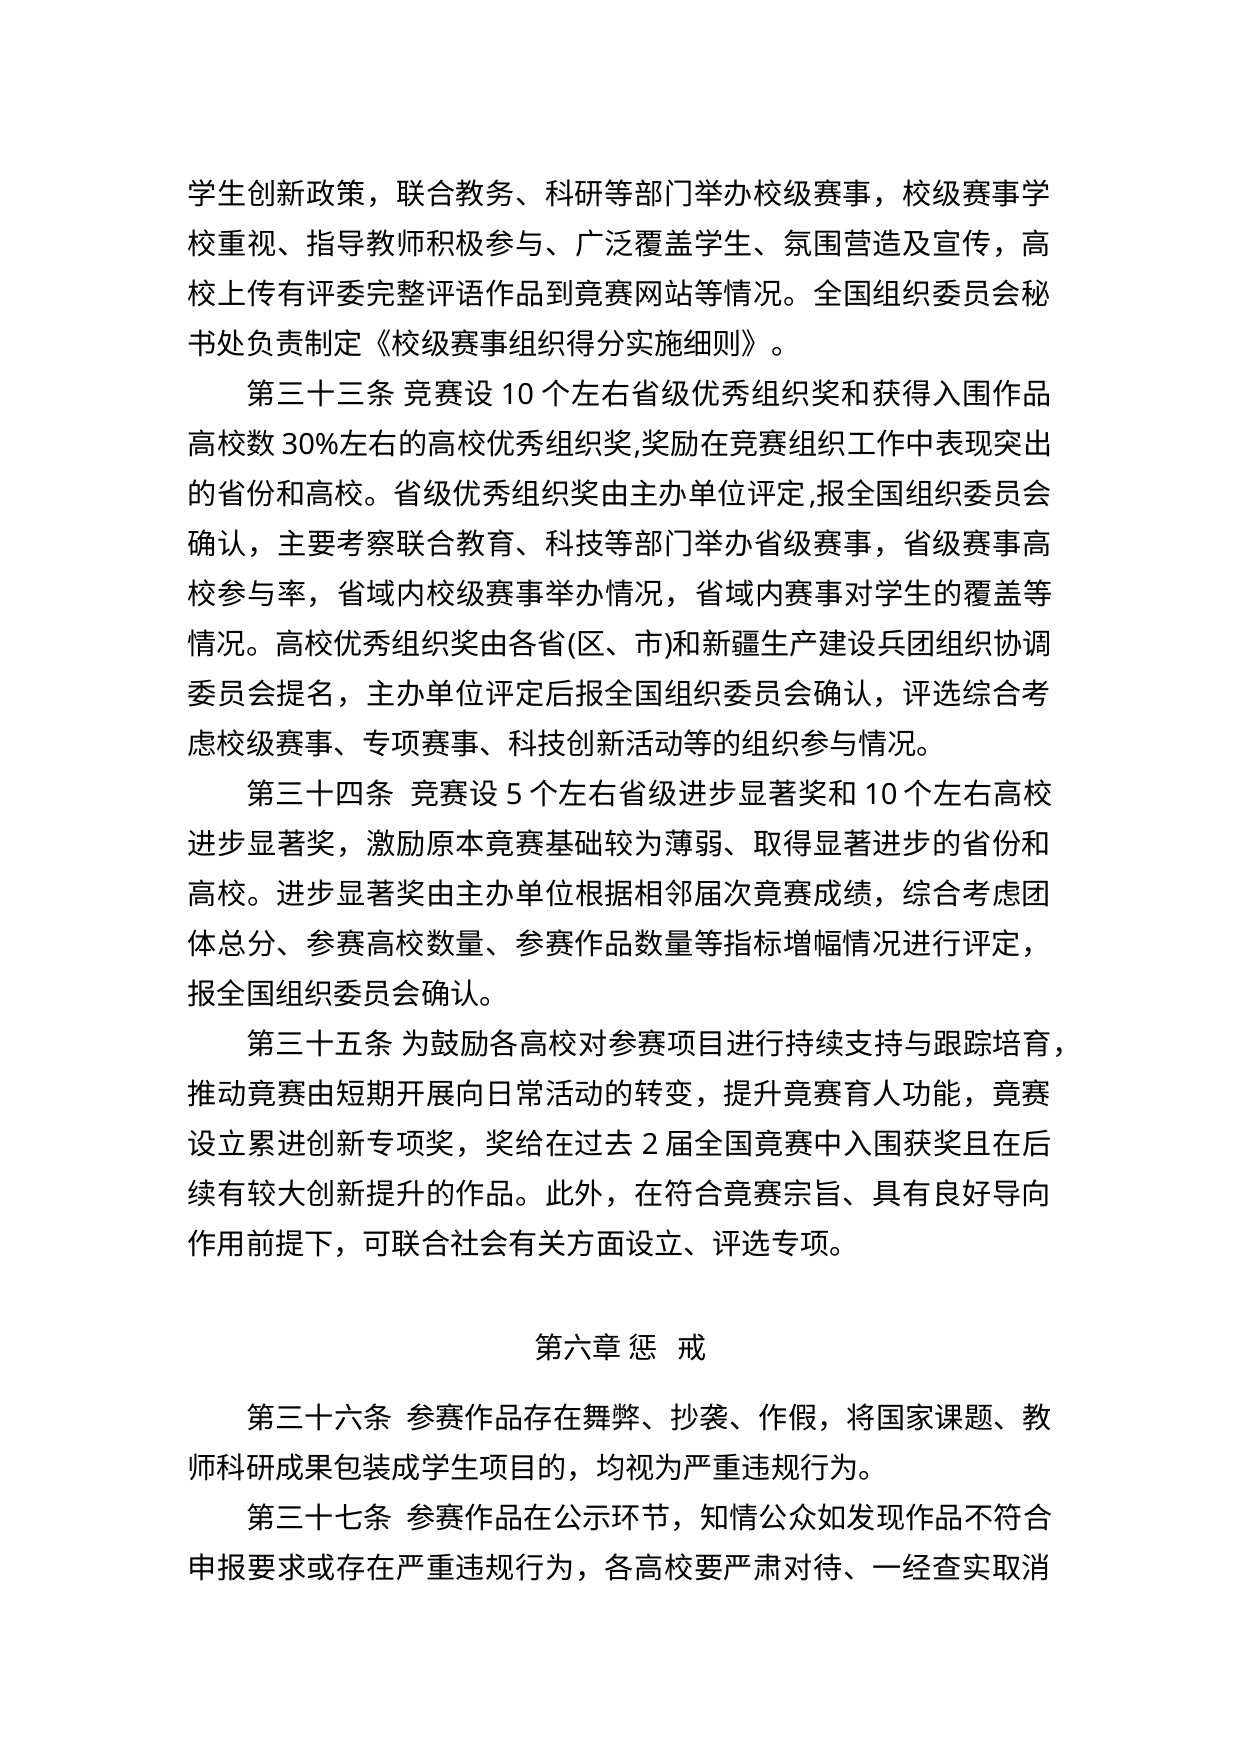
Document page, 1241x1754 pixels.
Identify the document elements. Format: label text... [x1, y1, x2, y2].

text 第三十五条 为鼓励各高校对参赛项目进行持续支持与跟踪培育，推动竟赛由短期开展向日常活动的转变，提升竟赛育人功能，竟赛设立累进创新专项奖，奖给在过去2届全国竟赛中入围获奖且在后续有较大创新提升的作品。此外，在符合竟赛宗旨、具有良好导向作用前提下，可联合社会有关方面设立、评选专项。 [187, 1014, 1053, 1264]
text 第三十六条 参赛作品存在舞弊、抄袭、作假，将国家课题、教师科研成果包装成学生项目的，均视为严重违规行为。 [187, 1388, 1053, 1488]
text 第六章 惩 戒 [187, 1325, 1053, 1367]
text 第三十四条 竞赛设5个左右省级进步显著奖和10个左右高校进步显著奖，激励原本竟赛基础较为薄弱、取得显著进步的省份和高校。进步显著奖由主办单位根据相邻届次竟赛成绩，综合考虑团体总分、参赛高校数量、参赛作品数量等指标増幅情况进行评定，报全国组织委员会确认。 [187, 764, 1053, 1014]
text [187, 164, 1053, 364]
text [187, 1488, 1053, 1588]
text 第三十三条 竞赛设10个左右省级优秀组织奖和获得入围作品高校数30%左右的高校优秀组织奖,奖励在竞赛组织工作中表现突出的省份和高校。省级优秀组织奖由主办单位评定,报全国组织委员会确认，主要考察联合教育、科技等部门举办省级赛事，省级赛事高校参与率，省域内校级赛事举办情况，省域内赛事对学生的覆盖等情况。高校优秀组织奖由各省(区、市)和新疆生产建设兵团组织协调委员会提名，主办单位评定后报全国组织委员会确认，评选综合考虑校级赛事、专项赛事、科技创新活动等的组织参与情况。 [187, 364, 1053, 764]
